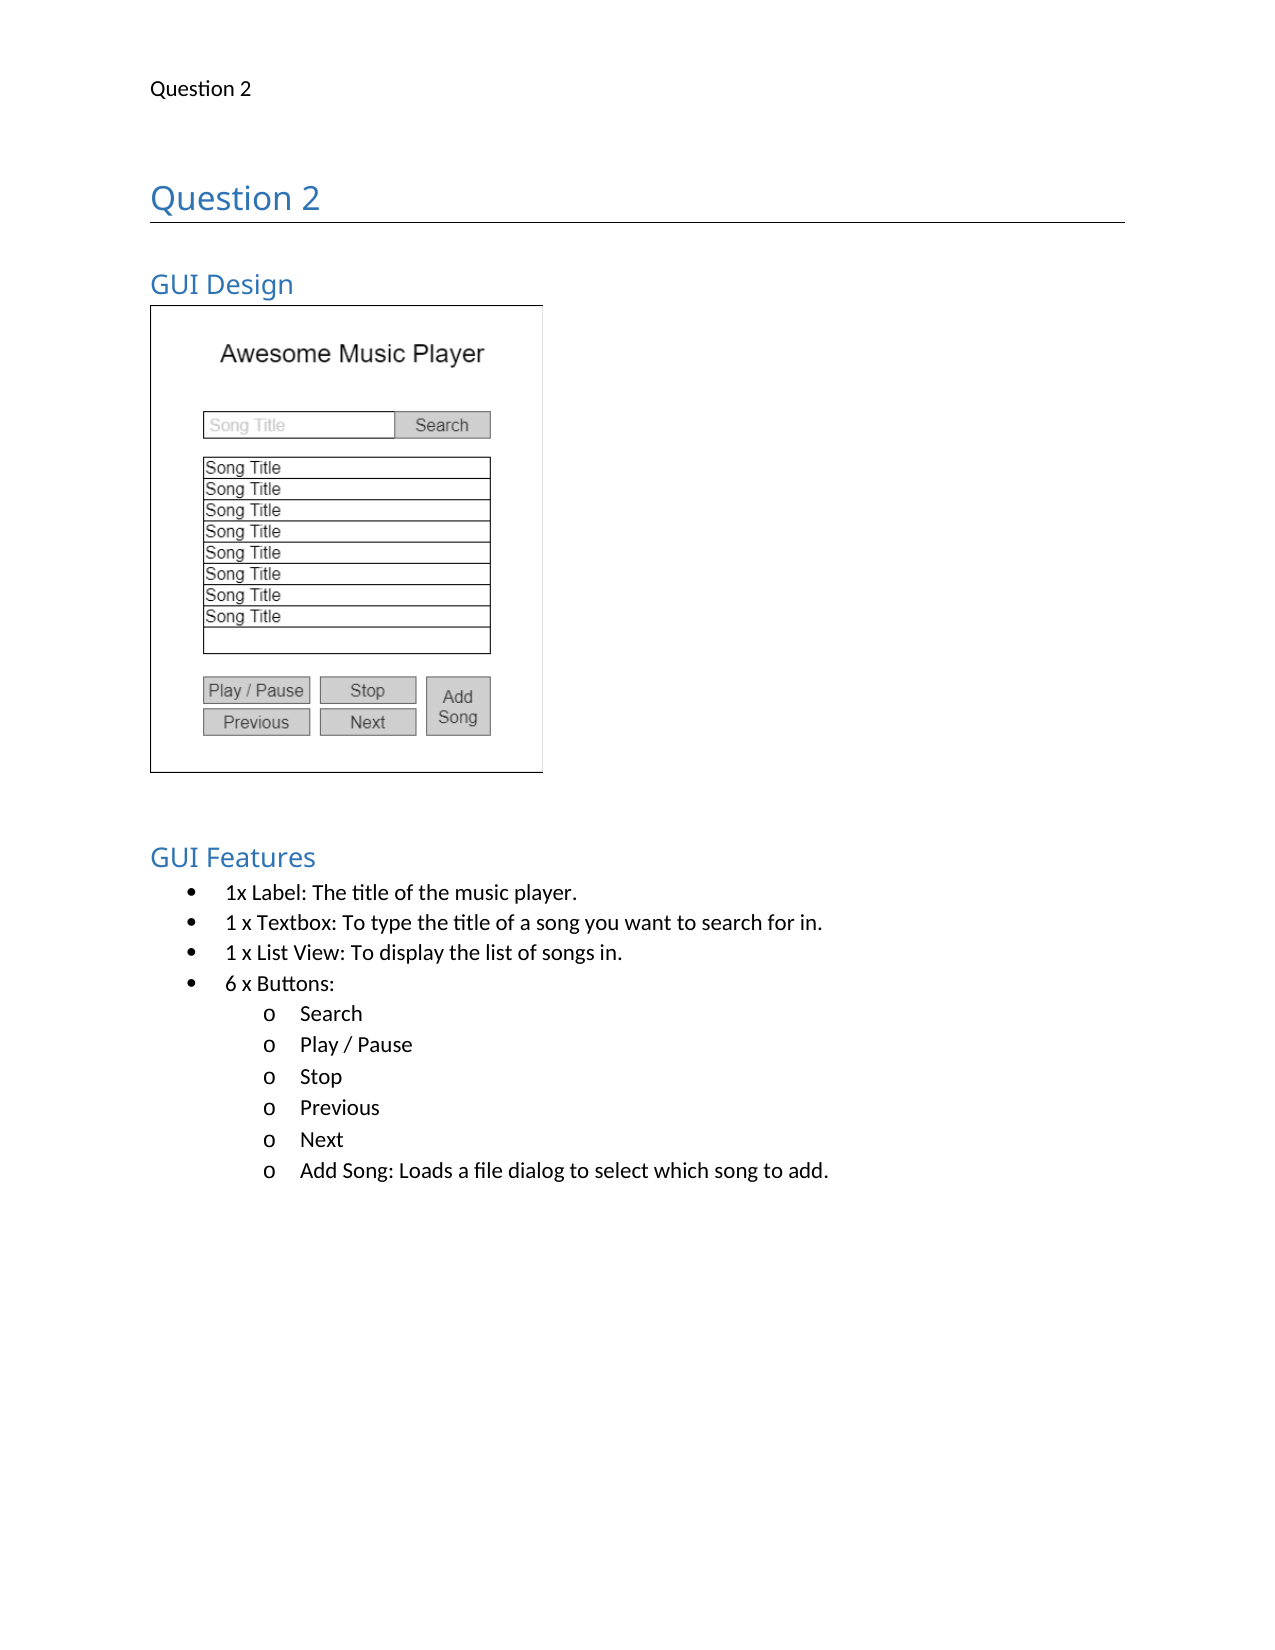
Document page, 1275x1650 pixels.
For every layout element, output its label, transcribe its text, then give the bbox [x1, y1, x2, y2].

picture [150, 305, 543, 773]
subtitle Question 2 [150, 175, 1125, 222]
list Stop [262, 1062, 1125, 1091]
list 1 x Textbox: To type the title of a song you want to search for in. [187, 908, 1125, 936]
list Previous [262, 1093, 1125, 1122]
list Next [262, 1125, 1125, 1154]
list 1 x List View: To display the list of songs in. [187, 938, 1125, 966]
list Play / Pause [262, 1030, 1125, 1059]
list 1x Label: The title of the music player. [187, 878, 1125, 906]
list 6 x Buttons: [187, 969, 1125, 997]
list Search [262, 999, 1125, 1028]
subtitle GUI Design [150, 266, 1125, 302]
list Add Song: Loads a file dialog to select which song to add. [262, 1156, 1125, 1185]
subtitle GUI Features [150, 838, 1125, 875]
